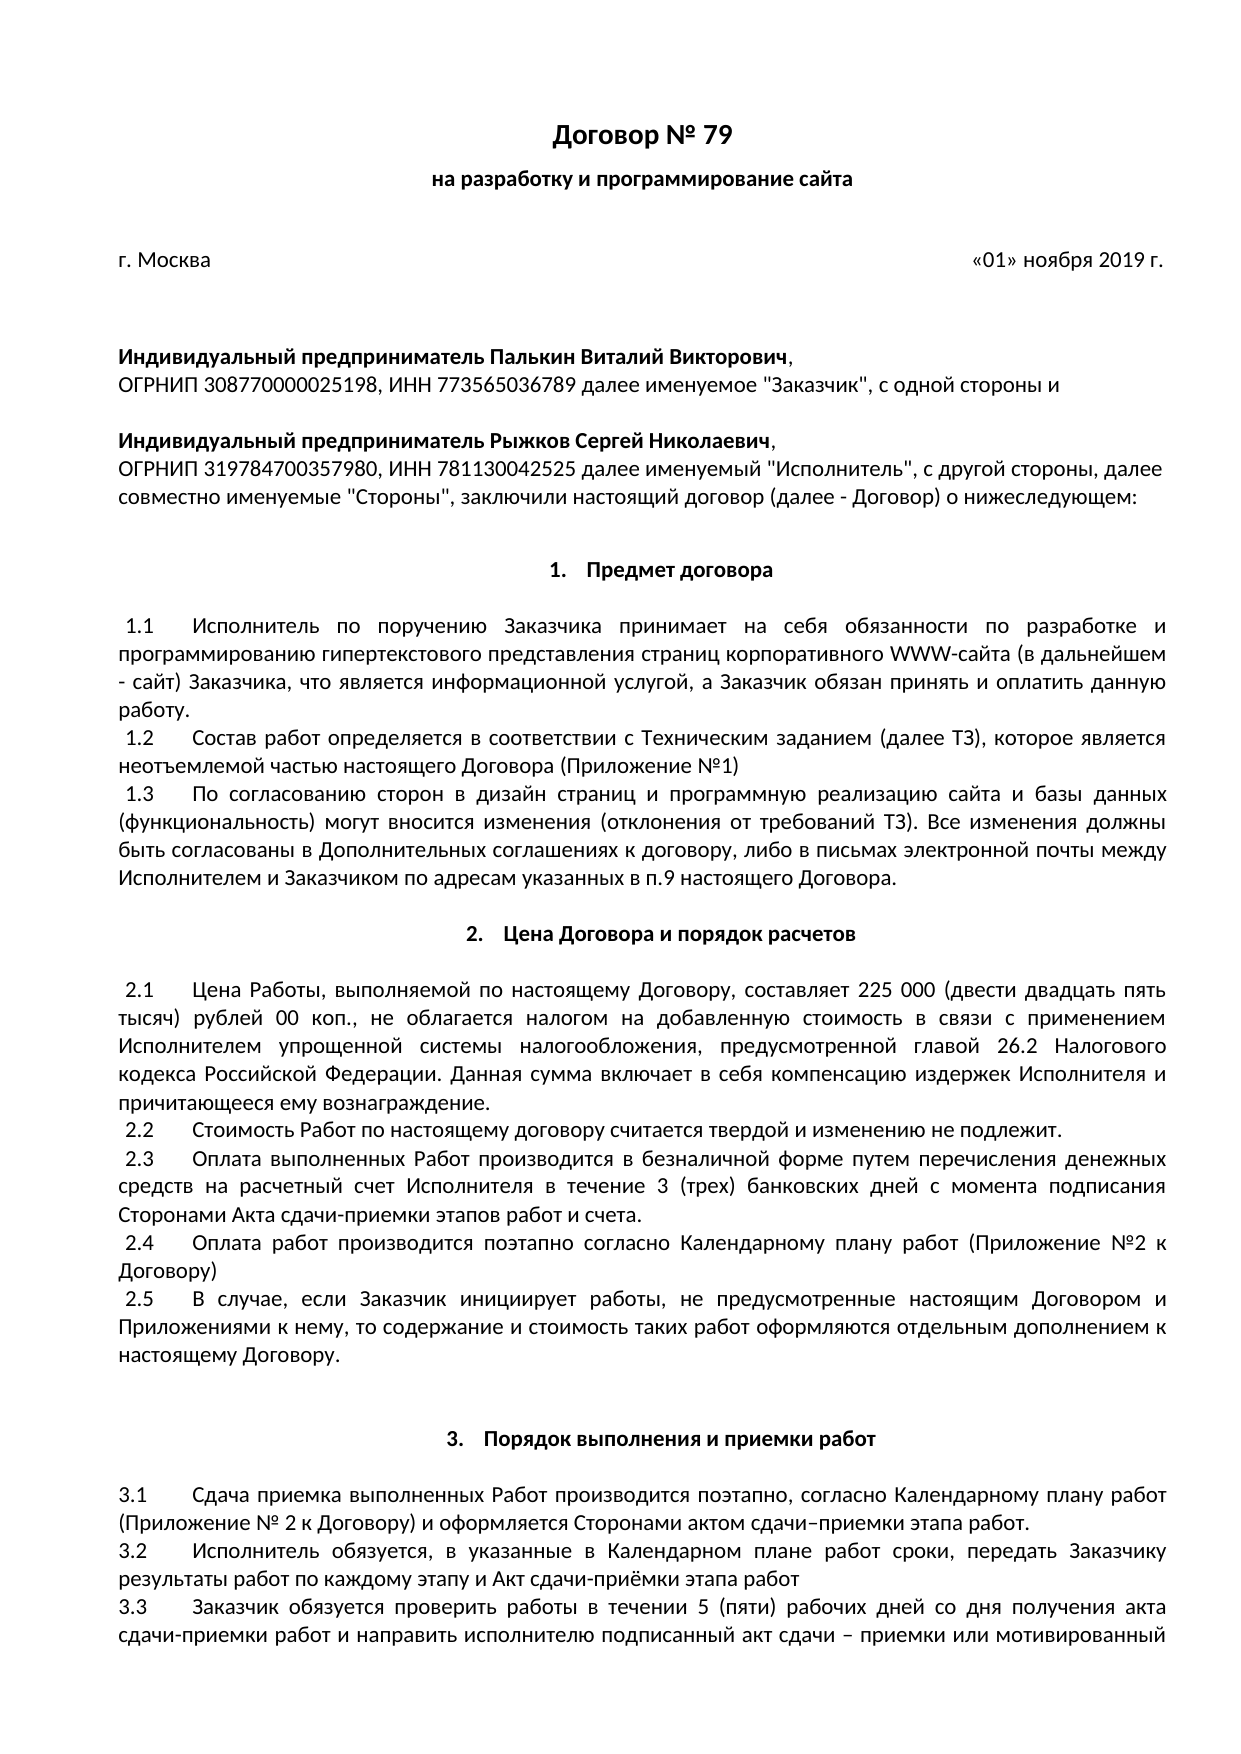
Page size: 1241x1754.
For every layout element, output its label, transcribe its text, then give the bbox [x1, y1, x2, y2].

text ОГРНИП 308770000025198, ИНН 773565036789 далее именуемое "Заказчик", с одной стороны и [118, 370, 1167, 398]
list Сдача приемка выполненных Работ производится поэтапно, согласно Календарному плану работ (Приложение № 2 к Договору) и оформляется Сторонами актом сдачи–приемки этапа работ. [118, 1480, 1167, 1536]
text на разработку и программирование сайта [118, 164, 1167, 192]
text Договор № 79 [118, 116, 1167, 152]
text ОГРНИП 319784700357980, ИНН 781130042525 далее именуемый "Исполнитель", с другой стороны, далее совместно именуемые "Стороны", заключили настоящий договор (далее - Договор) о нижеследующем: [118, 454, 1167, 511]
text г. Москва «01» ноября 2019 г. [118, 245, 1167, 273]
list Предмет договора [156, 555, 1167, 583]
list Исполнитель по поручению Заказчика принимает на себя обязанности по разработке и программированию гипертекстового представления страниц корпоративного WWW-сайта (в дальнейшем - сайт) Заказчика, что является информационной услугой, а Заказчик обязан принять и оплатить данную работу. [118, 611, 1167, 723]
list Исполнитель обязуется, в указанные в Календарном плане работ сроки, передать Заказчику результаты работ по каждому этапу и Акт сдачи-приёмки этапа работ [118, 1536, 1167, 1592]
list В случае, если Заказчик инициирует работы, не предусмотренные настоящим Договором и Приложениями к нему, то содержание и стоимость таких работ оформляются отдельным дополнением к настоящему Договору. [118, 1284, 1167, 1368]
list Цена Работы, выполняемой по настоящему Договору, составляет 225 000 (двести двадцать пять тысяч) рублей 00 коп., не облагается налогом на добавленную стоимость в связи с применением Исполнителем упрощенной системы налогообложения, предусмотренной главой 26.2 Налогового кодекса Российской Федерации. Данная сумма включает в себя компенсацию издержек Исполнителя и причитающееся ему вознаграждение. [118, 976, 1167, 1116]
list По согласованию сторон в дизайн страниц и программную реализацию сайта и базы данных (функциональность) могут вносится изменения (отклонения от требований ТЗ). Все изменения должны быть согласованы в Дополнительных соглашениях к договору, либо в письмах электронной почты между Исполнителем и Заказчиком по адресам указанных в п.9 настоящего Договора. [118, 779, 1167, 891]
list Цена Договора и порядок расчетов [156, 919, 1167, 947]
list Состав работ определяется в соответствии с Техническим заданием (далее ТЗ), которое является неотъемлемой частью настоящего Договора (Приложение №1) [118, 723, 1167, 779]
text Индивидуальный предприниматель Рыжков Сергей Николаевич, [118, 426, 1167, 454]
text Индивидуальный предприниматель Палькин Виталий Викторович, [118, 342, 1167, 370]
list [118, 1592, 1167, 1648]
list Стоимость Работ по настоящему договору считается твердой и изменению не подлежит. [118, 1116, 1167, 1144]
list Оплата работ производится поэтапно согласно Календарному плану работ (Приложение №2 к Договору) [118, 1228, 1167, 1284]
list Порядок выполнения и приемки работ [156, 1424, 1167, 1452]
list Оплата выполненных Работ производится в безналичной форме путем перечисления денежных средств на расчетный счет Исполнителя в течение 3 (трех) банковских дней с момента подписания Сторонами Акта сдачи-приемки этапов работ и счета. [118, 1144, 1167, 1228]
